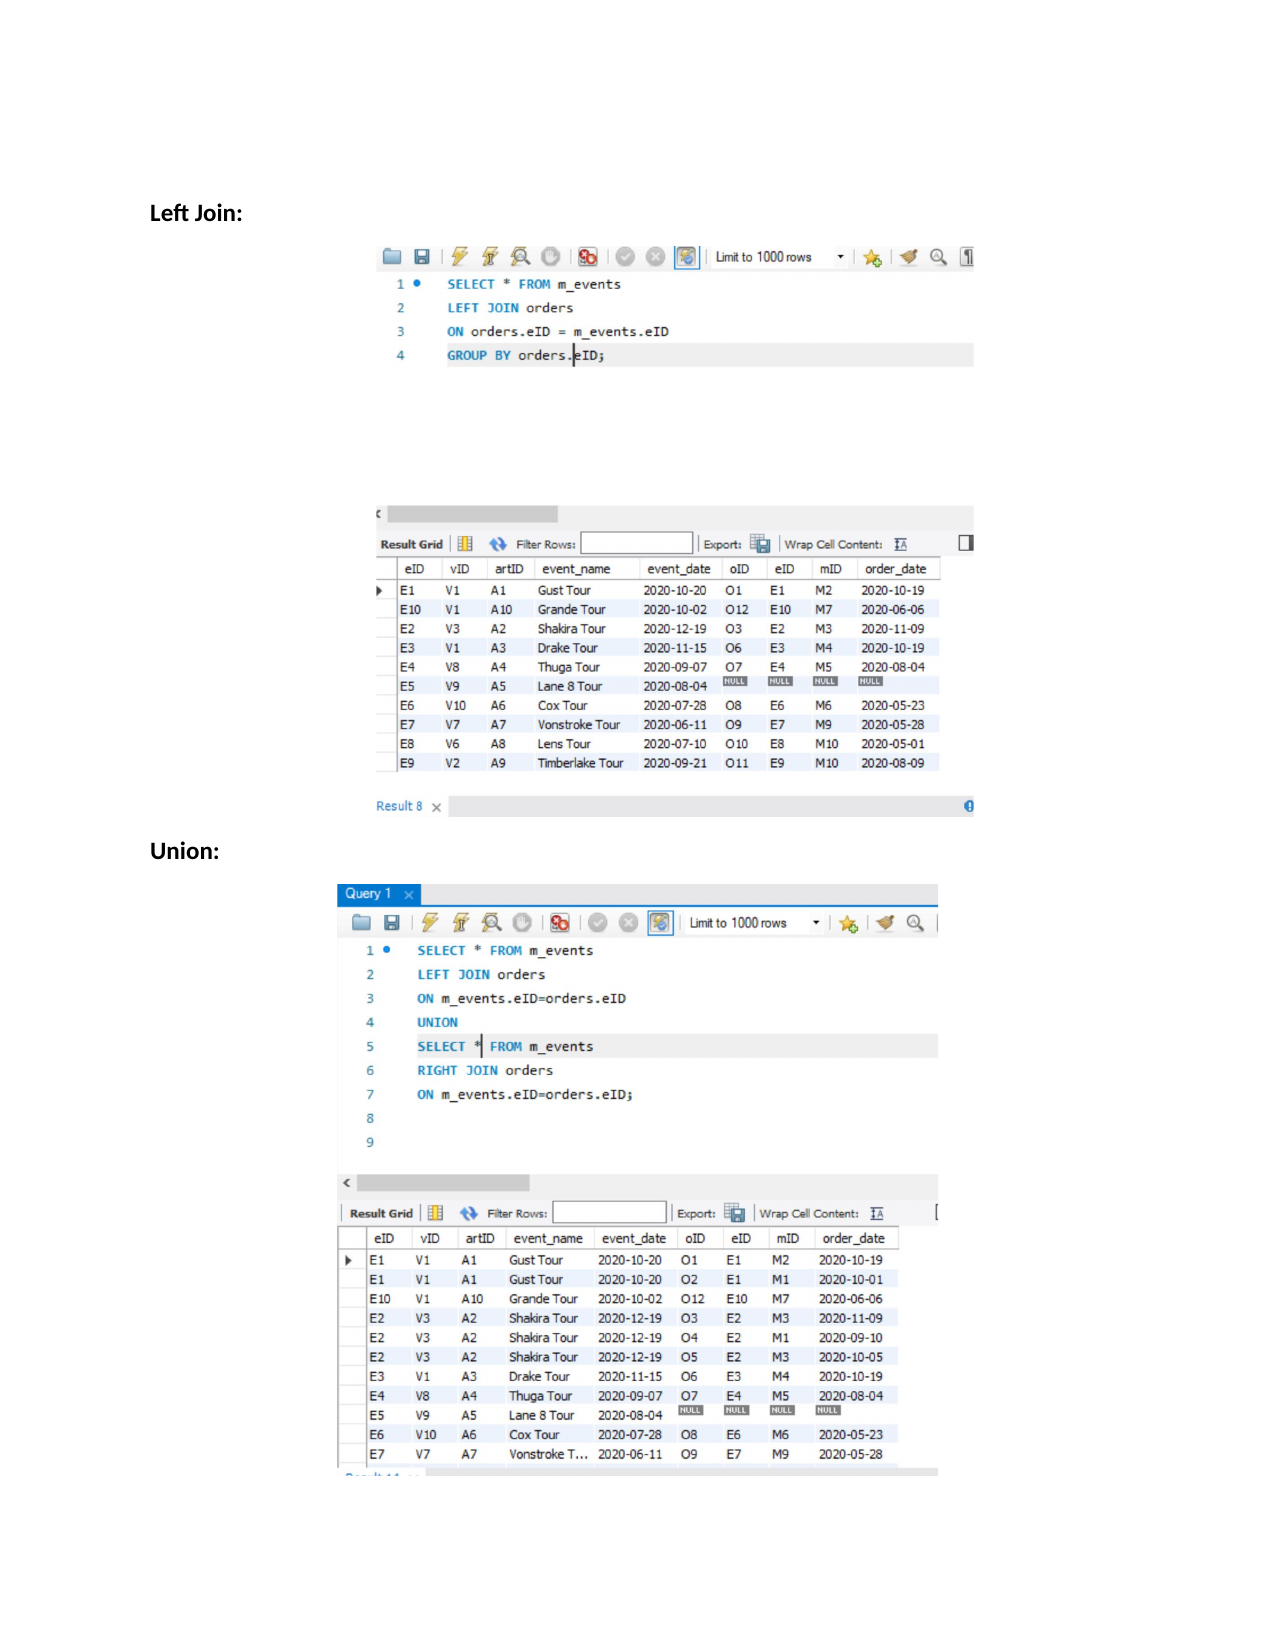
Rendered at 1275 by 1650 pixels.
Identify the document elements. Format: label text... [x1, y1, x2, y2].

picture [337, 884, 939, 1476]
text Left Join: [150, 197, 1125, 227]
picture [376, 246, 974, 817]
text Union: [150, 835, 1125, 866]
